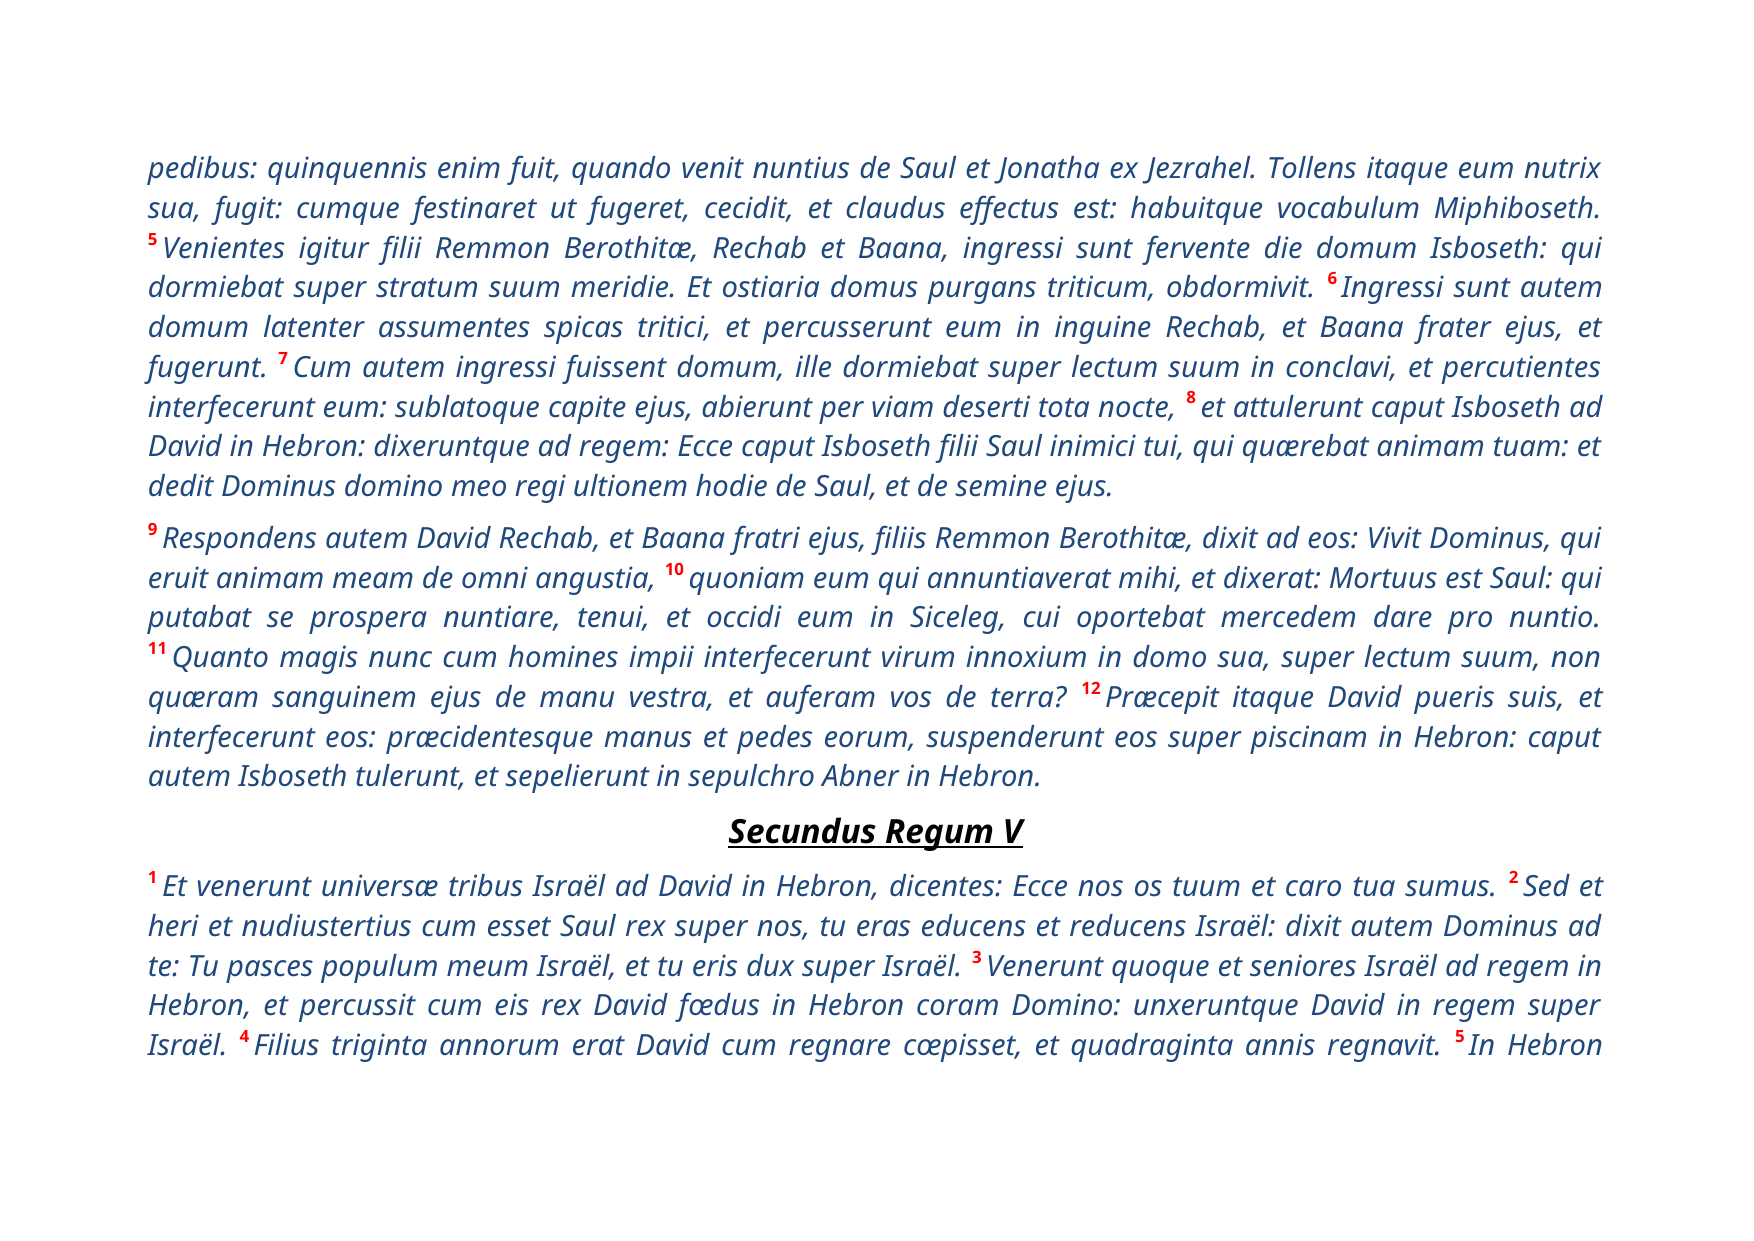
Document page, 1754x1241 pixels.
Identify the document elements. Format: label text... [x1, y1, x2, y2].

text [148, 866, 1606, 1064]
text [148, 148, 1606, 505]
text Secundus Regum V [148, 808, 1606, 853]
text 9 Respondens autem David Rechab, et Baana fratri ejus, filiis Remmon Berothitæ, dixit ad eos: Vivit Dominus, qui eruit animam meam de omni angustia, 10 quoniam eum qui annuntiaverat mihi, et dixerat: Mortuus est Saul: qui putabat se prospera nuntiare, tenui, et occidi eum in Siceleg, cui oportebat mercedem dare pro nuntio. 11 Quanto magis nunc cum homines impii interfecerunt virum innoxium in domo sua, super lectum suum, non quæram sanguinem ejus de manu vestra, et auferam vos de terra? 12 Præcepit itaque David pueris suis, et interfecerunt eos: præcidentesque manus et pedes eorum, suspenderunt eos super piscinam in Hebron: caput autem Isboseth tulerunt, et sepelierunt in sepulchro Abner in Hebron. [148, 517, 1606, 795]
